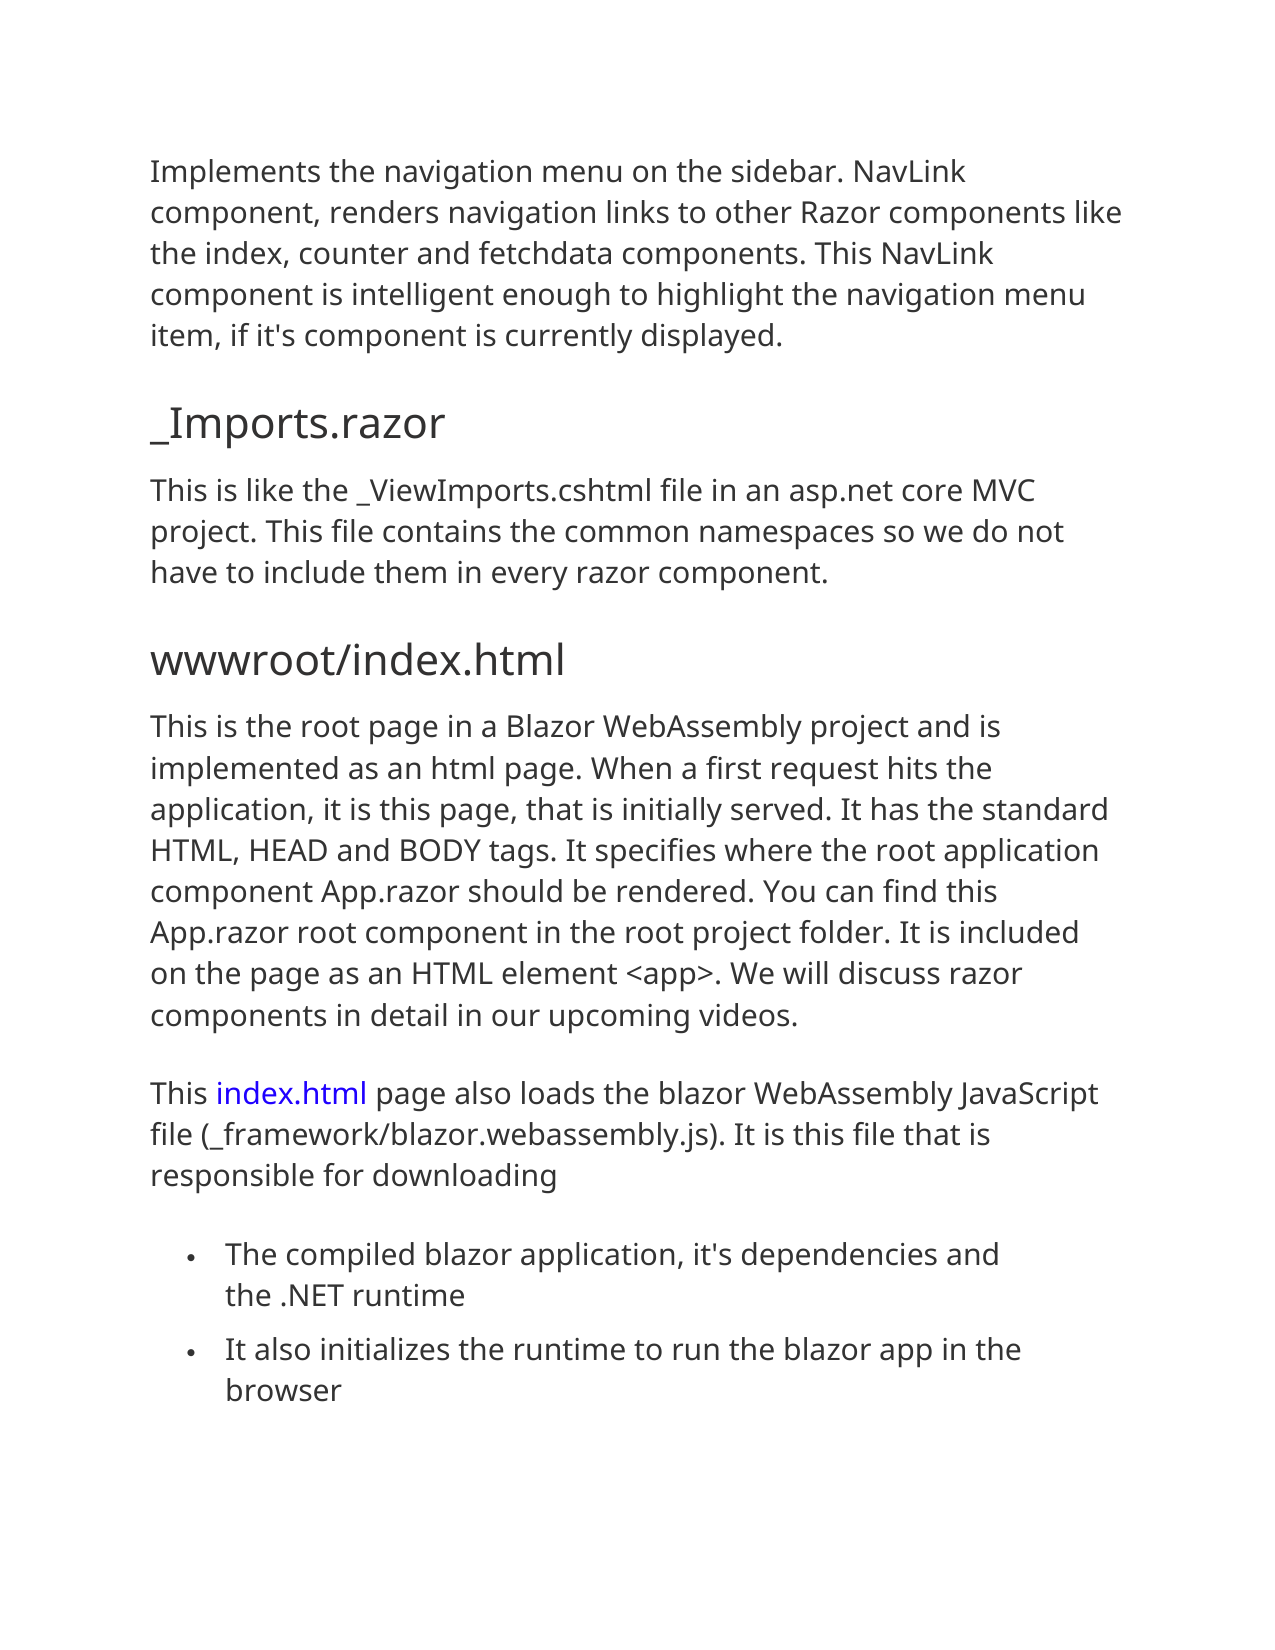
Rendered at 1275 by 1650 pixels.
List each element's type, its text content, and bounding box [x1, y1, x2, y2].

text This index.html page also loads the blazor WebAssembly JavaScript file (_framework/blazor.webassembly.js). It is this file that is responsible for downloading [150, 1072, 1125, 1196]
text wwwroot/index.html [150, 630, 1125, 688]
text _Imports.razor [150, 393, 1125, 451]
list The compiled blazor application, it's dependencies and the .NET runtime [187, 1233, 1125, 1316]
text This is like the _ViewImports.cshtml file in an asp.net core MVC project. This file contains the common namespaces so we do not have to include them in every razor component. [150, 469, 1125, 592]
text Implements the navigation menu on the sidebar. NavLink component, renders navigation links to other Razor components like the index, counter and fetchdata components. This NavLink component is intelligent enough to highlight the navigation menu item, if it's component is currently displayed. [150, 150, 1125, 356]
text This is the root page in a Blazor WebAssembly project and is implemented as an html page. When a first request hits the application, it is this page, that is initially served. It has the standard HTML, HEAD and BODY tags. It specifies where the root application component App.razor should be rendered. You can find this App.razor root component in the root project folder. It is included on the page as an HTML element <app>. We will discuss razor components in detail in our upcoming videos. [150, 706, 1125, 1035]
list It also initializes the runtime to run the blazor app in the browser [187, 1328, 1125, 1410]
